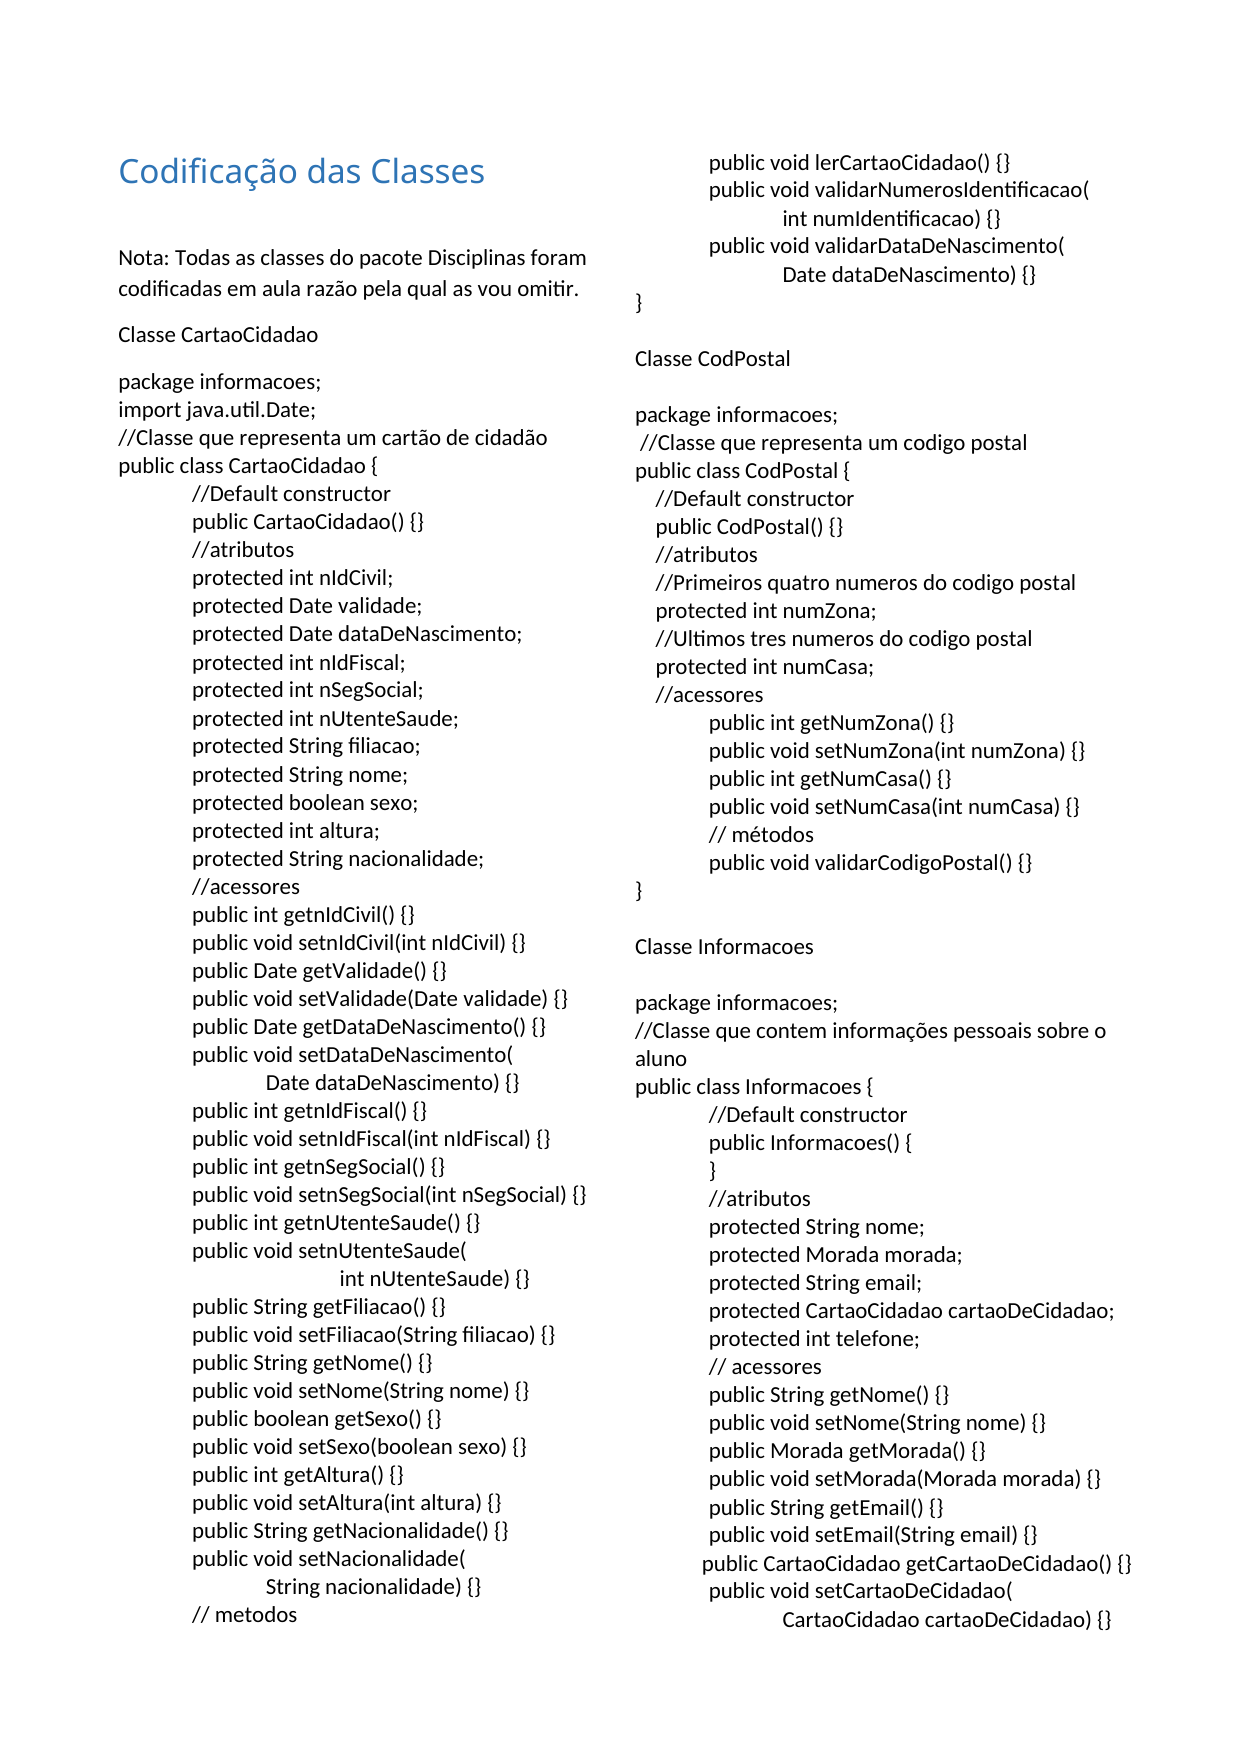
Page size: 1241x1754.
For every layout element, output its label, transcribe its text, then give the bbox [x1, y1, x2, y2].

text public int getNumZona() {} [635, 708, 1137, 736]
text Classe Informacoes [635, 932, 1137, 960]
text public CartaoCidadao() {} [118, 507, 620, 536]
text protected String email; [635, 1268, 1137, 1296]
text public boolean getSexo() {} [118, 1404, 620, 1432]
text //Default constructor [635, 1100, 1137, 1128]
text Nota: Todas as classes do pacote Disciplinas foram codificadas em aula razão pela qual as vou omitir. [118, 243, 620, 302]
text protected Date validade; [118, 592, 620, 619]
text } [635, 876, 1137, 904]
text public void setnIdFiscal(int nIdFiscal) {} [118, 1124, 620, 1152]
text public class Informacoes { [635, 1072, 1137, 1100]
text int numIdentificacao) {} [708, 204, 1137, 232]
text //Default constructor [635, 484, 1137, 512]
text import java.util.Date; [118, 395, 620, 423]
text //acessores [635, 680, 1137, 708]
text // acessores [635, 1352, 1137, 1381]
text public String getEmail() {} [635, 1493, 1137, 1521]
text //Classe que representa um cartão de cidadão [118, 423, 620, 451]
text public void setEmail(String email) {} [635, 1521, 1137, 1549]
text Classe CartaoCidadao [118, 321, 620, 348]
text public void setCartaoDeCidadao( [635, 1577, 1137, 1605]
text package informacoes; [118, 367, 620, 395]
text protected int nIdCivil; [118, 563, 620, 592]
text protected int telefone; [635, 1324, 1137, 1352]
text public int getnSegSocial() {} [118, 1152, 620, 1180]
text public void setNome(String nome) {} [635, 1408, 1137, 1437]
text public Date getDataDeNascimento() {} [118, 1012, 620, 1040]
text public void setValidade(Date validade) {} [118, 984, 620, 1012]
text public Informacoes() { [635, 1128, 1137, 1156]
text } [635, 1156, 1137, 1184]
text //Classe que representa um codigo postal [635, 428, 1137, 456]
text public int getnUtenteSaude() {} [118, 1208, 620, 1236]
text public Date getValidade() {} [118, 956, 620, 984]
text public void setNacionalidade( [118, 1544, 620, 1572]
text // metodos [118, 1600, 620, 1628]
text public int getAltura() {} [118, 1460, 620, 1488]
text String nacionalidade) {} [192, 1572, 620, 1600]
text //Primeiros quatro numeros do codigo postal [635, 568, 1137, 596]
text int nUtenteSaude) {} [266, 1264, 620, 1292]
text protected Date dataDeNascimento; [118, 619, 620, 648]
text protected int nIdFiscal; [118, 648, 620, 676]
text protected int nUtenteSaude; [118, 704, 620, 732]
subtitle Codificação das Classes [118, 148, 620, 193]
text package informacoes; [635, 400, 1137, 428]
text public String getFiliacao() {} [118, 1292, 620, 1320]
text package informacoes; [635, 988, 1137, 1016]
text public void setNumZona(int numZona) {} [635, 736, 1137, 764]
text public void setnIdCivil(int nIdCivil) {} [118, 928, 620, 956]
text //atributos [118, 536, 620, 563]
text protected String filiacao; [118, 732, 620, 760]
text public void setNumCasa(int numCasa) {} [635, 792, 1137, 820]
text public CartaoCidadao getCartaoDeCidadao() {} [635, 1549, 1137, 1577]
text //Ultimos tres numeros do codigo postal [635, 624, 1137, 652]
text public Morada getMorada() {} [635, 1437, 1137, 1464]
text CartaoCidadao cartaoDeCidadao) {} [708, 1605, 1137, 1633]
text public void setnSegSocial(int nSegSocial) {} [118, 1180, 620, 1208]
text public void validarCodigoPostal() {} [635, 848, 1137, 876]
text protected int numZona; [635, 596, 1137, 624]
text public void lerCartaoCidadao() {} [635, 148, 1137, 176]
text Date dataDeNascimento) {} [708, 260, 1137, 288]
text public void setSexo(boolean sexo) {} [118, 1432, 620, 1460]
text public void validarNumerosIdentificacao( [635, 176, 1137, 204]
text public class CartaoCidadao { [118, 451, 620, 479]
text protected String nome; [118, 760, 620, 788]
text //Classe que contem informações pessoais sobre o aluno [635, 1016, 1137, 1072]
text // métodos [635, 820, 1137, 848]
text public int getnIdFiscal() {} [118, 1096, 620, 1124]
text protected int nSegSocial; [118, 676, 620, 704]
text protected int altura; [118, 816, 620, 844]
text protected String nome; [635, 1212, 1137, 1240]
text protected String nacionalidade; [118, 844, 620, 872]
text public void validarDataDeNascimento( [635, 232, 1137, 260]
text Classe CodPostal [635, 344, 1137, 372]
text //acessores [118, 872, 620, 900]
text public void setFiliacao(String filiacao) {} [118, 1320, 620, 1348]
text public void setDataDeNascimento( [118, 1040, 620, 1068]
text } [635, 288, 1137, 316]
text public int getnIdCivil() {} [118, 900, 620, 928]
text protected Morada morada; [635, 1240, 1137, 1268]
text //atributos [635, 540, 1137, 568]
text protected boolean sexo; [118, 788, 620, 816]
text public void setAltura(int altura) {} [118, 1488, 620, 1516]
text public CodPostal() {} [635, 512, 1137, 540]
text public void setNome(String nome) {} [118, 1376, 620, 1404]
text public void setMorada(Morada morada) {} [635, 1464, 1137, 1493]
text protected int numCasa; [635, 652, 1137, 680]
text Date dataDeNascimento) {} [192, 1068, 620, 1096]
text public class CodPostal { [635, 456, 1137, 484]
text public void setnUtenteSaude( [118, 1236, 620, 1264]
text public int getNumCasa() {} [635, 764, 1137, 792]
text //Default constructor [118, 479, 620, 507]
text public String getNome() {} [118, 1348, 620, 1376]
text //atributos [635, 1184, 1137, 1212]
text public String getNacionalidade() {} [118, 1516, 620, 1544]
text protected CartaoCidadao cartaoDeCidadao; [635, 1296, 1137, 1324]
text public String getNome() {} [635, 1381, 1137, 1408]
